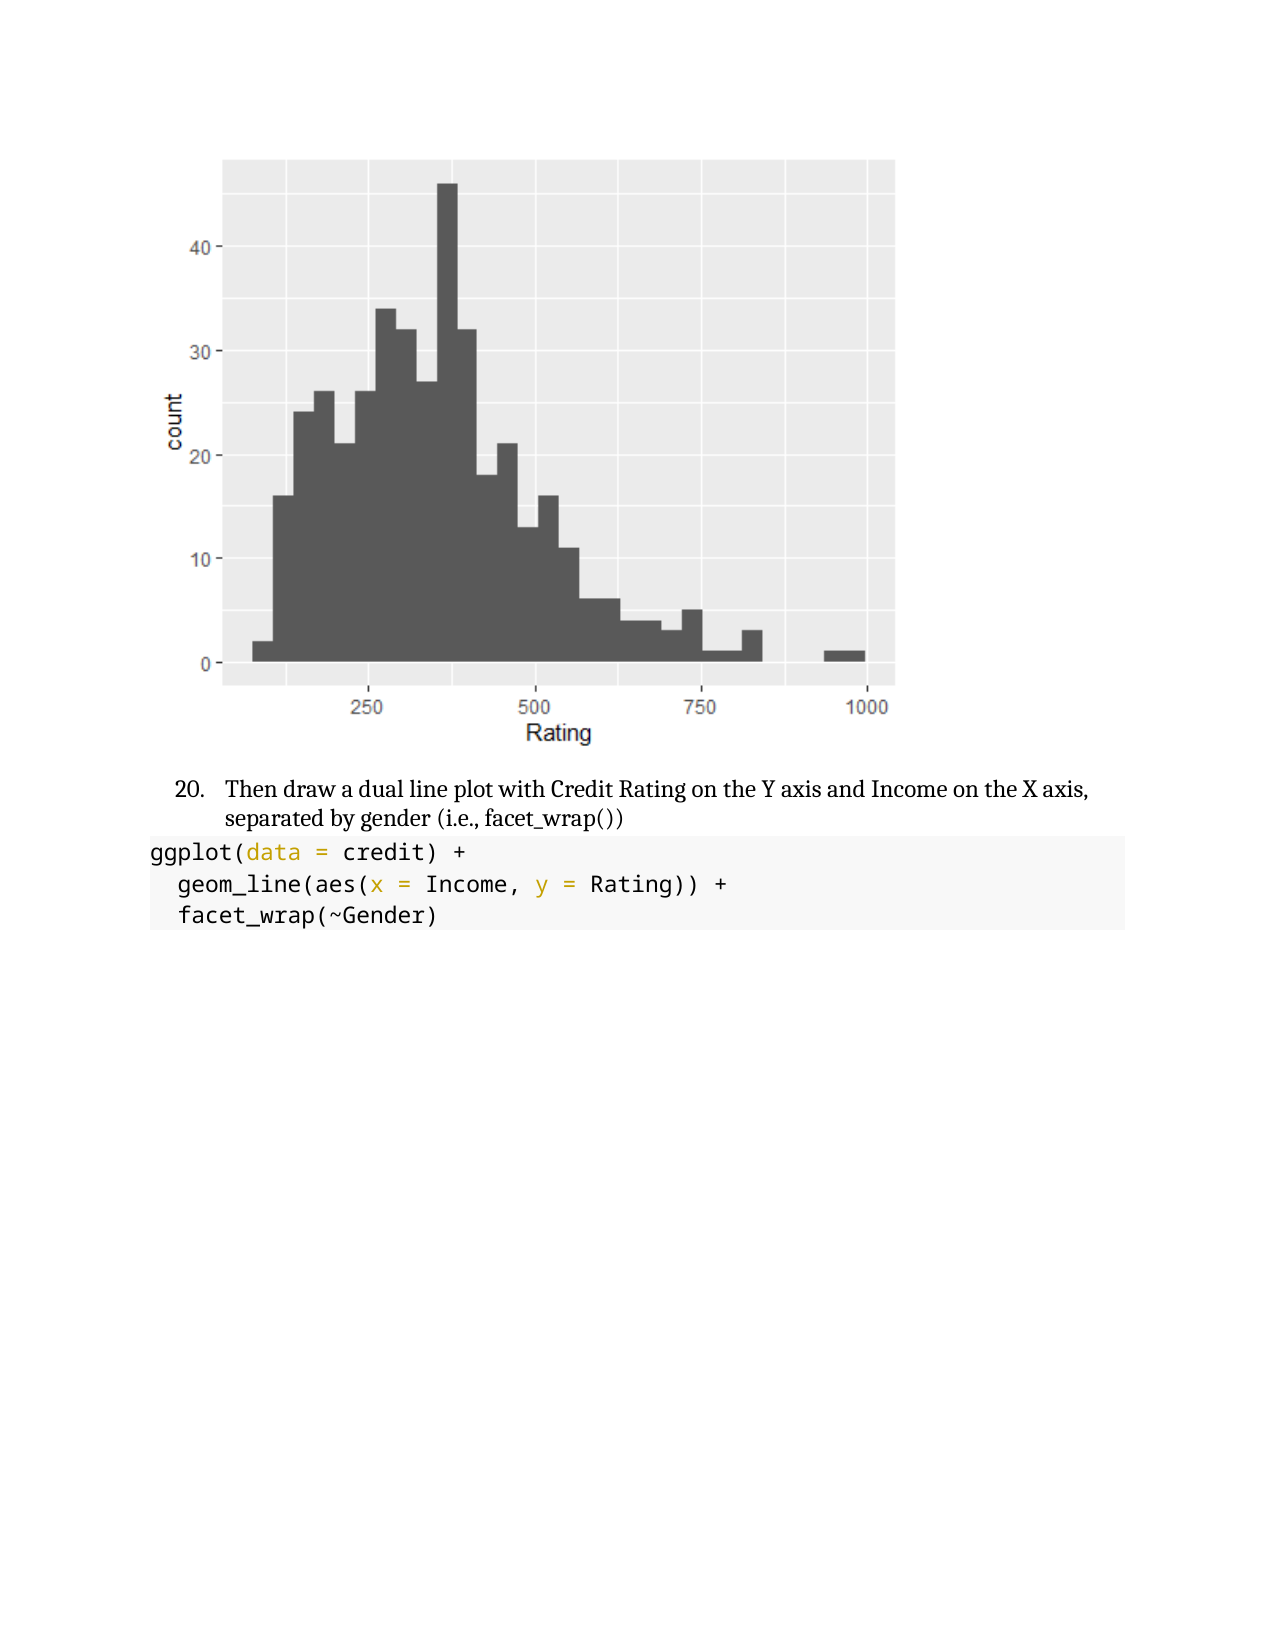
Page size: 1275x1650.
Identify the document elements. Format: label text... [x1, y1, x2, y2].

text ggplot(data = credit) + geom_line(aes(x = Income, y = Rating)) + facet_wrap(~Gender) [439, 836, 1125, 930]
list Then draw a dual line plot with Credit Rating on the Y axis and Income on the X axis, separated by gender (i.e., facet_wrap()) [175, 775, 1125, 833]
picture [150, 150, 908, 757]
